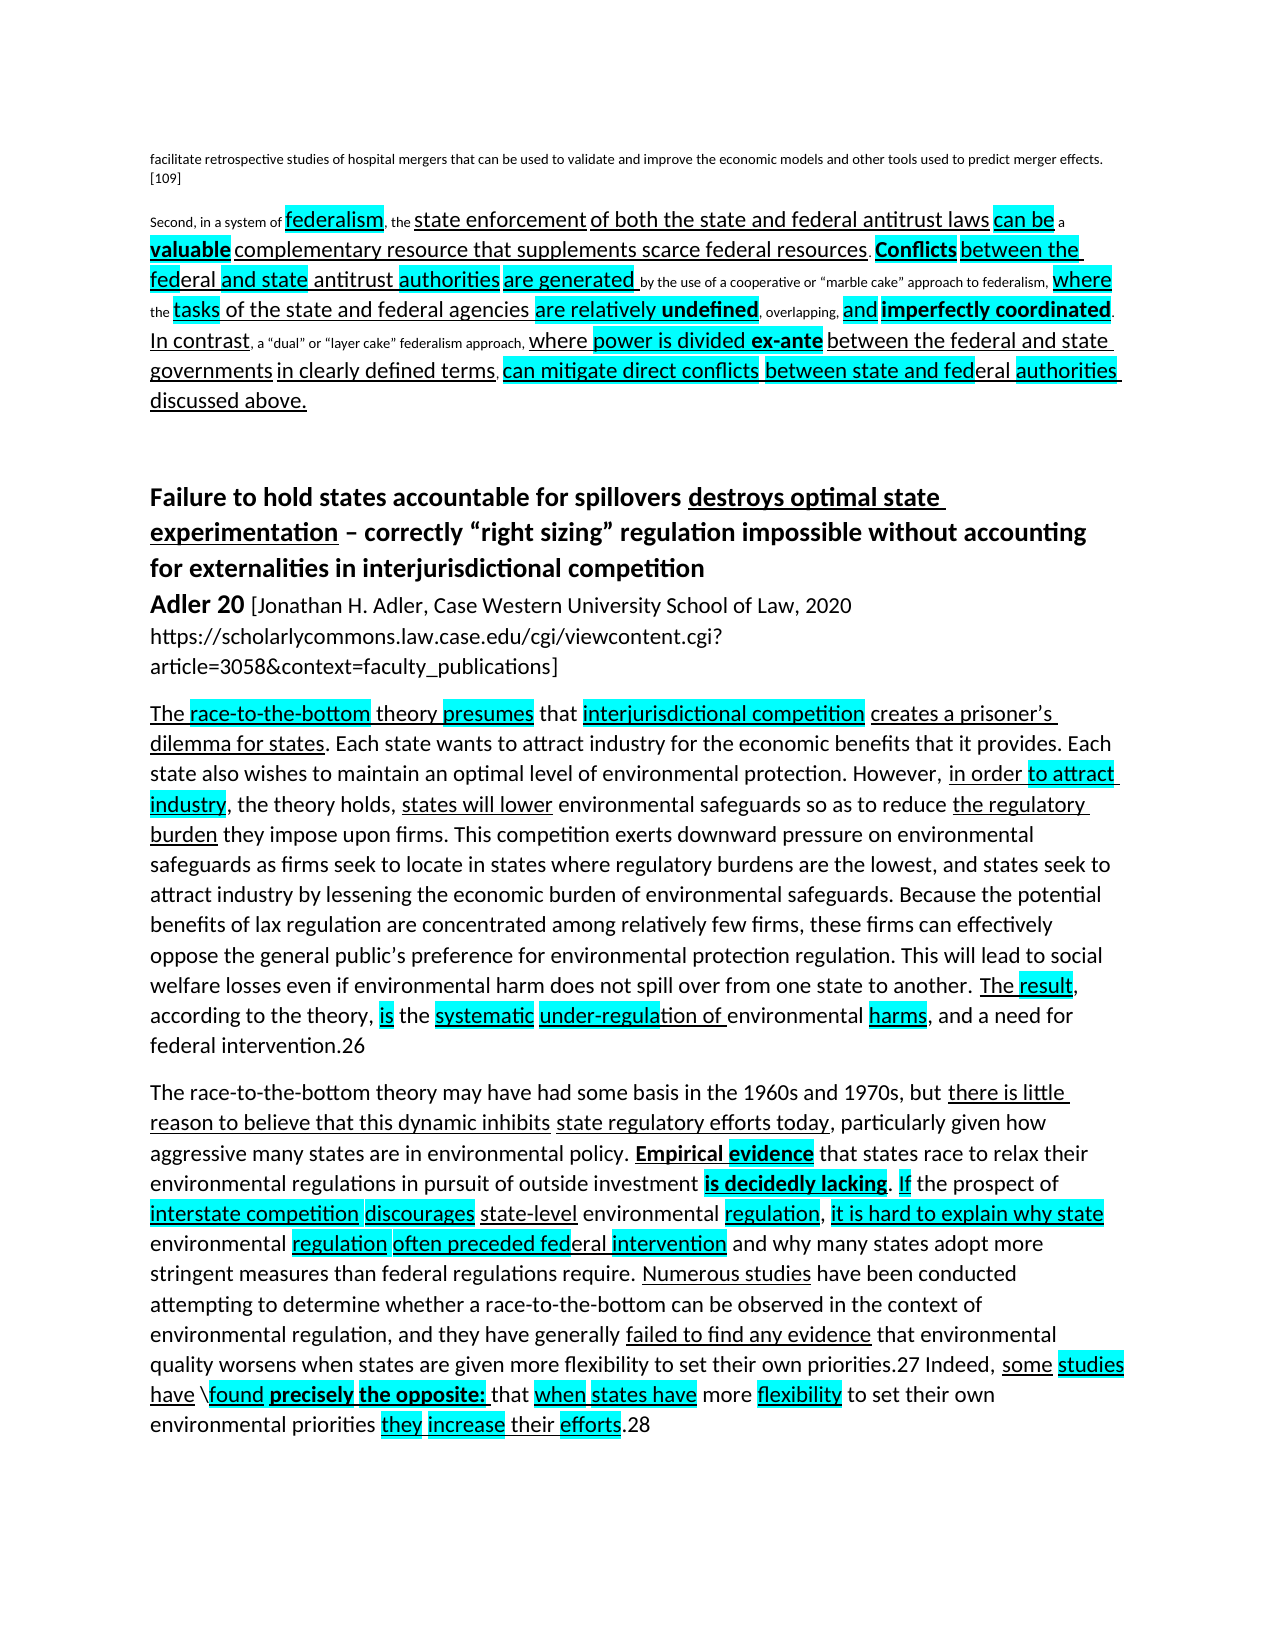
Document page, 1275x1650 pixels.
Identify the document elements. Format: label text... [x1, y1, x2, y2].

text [150, 150, 1125, 187]
text Adler 20 [Jonathan H. Adler, Case Western University School of Law, 2020 https://scholarlycommons.law.case.edu/cgi/viewcontent.cgi?article=3058&context=faculty_publications] [150, 587, 1125, 680]
subtitle Failure to hold states accountable for spillovers destroys optimal state experimentation – correctly “right sizing” regulation impossible without accounting for externalities in interjurisdictional competition [150, 480, 1125, 584]
text The race-to-the-bottom theory presumes that interjurisdictional competition creates a prisoner’s dilemma for states. Each state wants to attract industry for the economic benefits that it provides. Each state also wishes to maintain an optimal level of environmental protection. However, in order to attract industry, the theory holds, states will lower environmental safeguards so as to reduce the regulatory burden they impose upon firms. This competition exerts downward pressure on environmental safeguards as firms seek to locate in states where regulatory burdens are the lowest, and states seek to attract industry by lessening the economic burden of environmental safeguards. Because the potential benefits of lax regulation are concentrated among relatively few firms, these firms can effectively oppose the general public’s preference for environmental protection regulation. This will lead to social welfare losses even if environmental harm does not spill over from one state to another. The result, according to the theory, is the systematic under-regulation of environmental harms, and a need for federal intervention.26 [150, 699, 1125, 1059]
text The race-to-the-bottom theory may have had some basis in the 1960s and 1970s, but there is little reason to believe that this dynamic inhibits state regulatory efforts today, particularly given how aggressive many states are in environmental policy. Empirical evidence that states race to relax their environmental regulations in pursuit of outside investment is decidedly lacking. If the prospect of interstate competition discourages state-level environmental regulation, it is hard to explain why state environmental regulation often preceded federal intervention and why many states adopt more stringent measures than federal regulations require. Numerous studies have been conducted attempting to determine whether a race-to-the-bottom can be observed in the context of environmental regulation, and they have generally failed to find any evidence that environmental quality worsens when states are given more flexibility to set their own priorities.27 Indeed, some studies have \found precisely the opposite: that when states have more flexibility to set their own environmental priorities they increase their efforts.28 [150, 1078, 1125, 1439]
text Second, in a system of federalism, the state enforcement of both the state and federal antitrust laws can be a valuable complementary resource that supplements scarce federal resources. Conflicts between the federal and state antitrust authorities are generated by the use of a cooperative or “marble cake” approach to federalism, where the tasks of the state and federal agencies are relatively undefined, overlapping, and imperfectly coordinated. In contrast, a “dual” or “layer cake” federalism approach, where power is divided ex-ante between the federal and state governments in clearly defined terms, can mitigate direct conflicts between state and federal authorities discussed above. [150, 205, 1125, 414]
